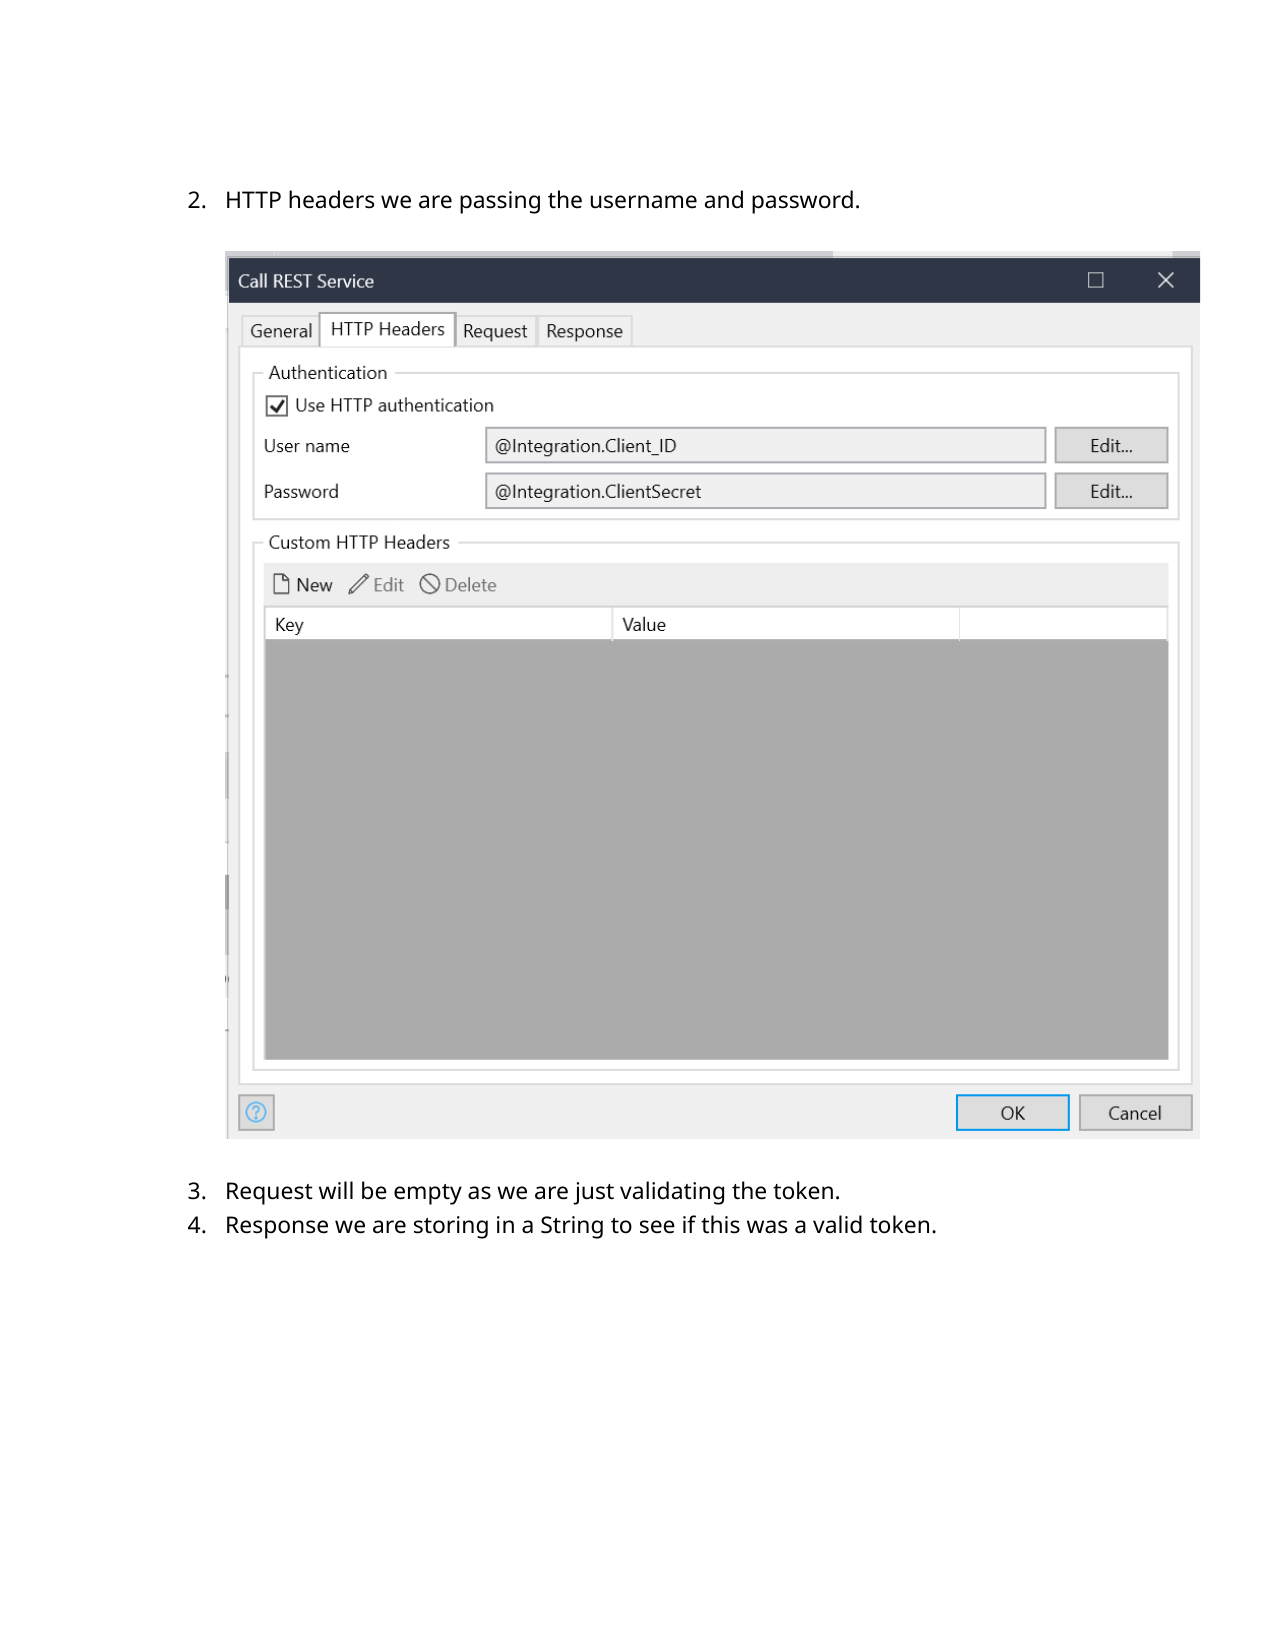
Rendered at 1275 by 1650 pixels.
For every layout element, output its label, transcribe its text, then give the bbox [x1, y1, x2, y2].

picture [225, 251, 1200, 1139]
list Request will be empty as we are just validating the token. [187, 1175, 1125, 1206]
list HTTP headers we are passing the username and password. [187, 184, 1125, 215]
list Response we are storing in a String to see if this was a valid token. [187, 1209, 1125, 1240]
